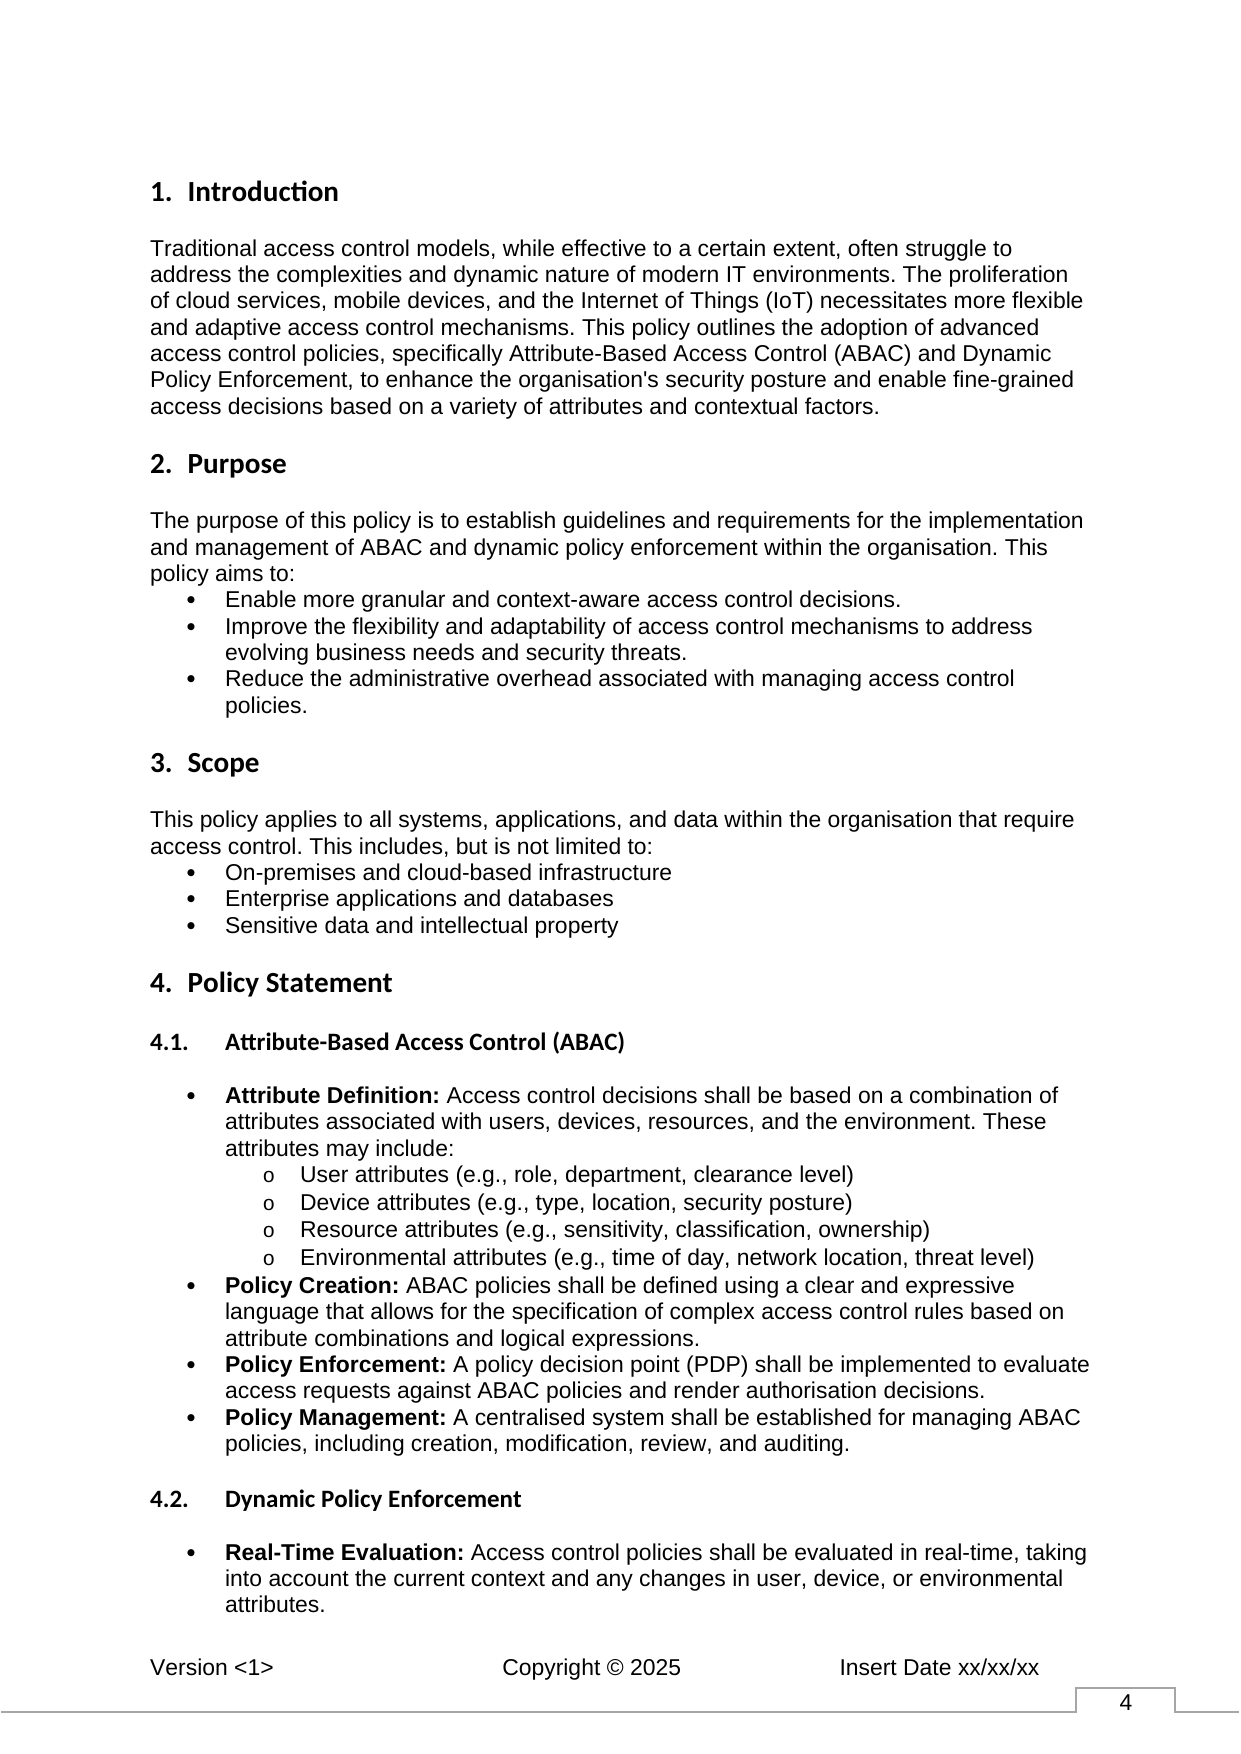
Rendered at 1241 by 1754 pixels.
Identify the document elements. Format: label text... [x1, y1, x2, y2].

list Improve the flexibility and adaptability of access control mechanisms to address evolving business needs and security threats. [187, 613, 1090, 665]
list Real-Time Evaluation: Access control policies shall be evaluated in real-time, taking into account the current context and any changes in user, device, or environmental attributes. [187, 1538, 1090, 1618]
text The purpose of this policy is to establish guidelines and requirements for the implementation and management of ABAC and dynamic policy enforcement within the organisation. This policy aims to: [150, 507, 1090, 586]
list Environmental attributes (e.g., time of day, network location, threat level) [262, 1244, 1090, 1272]
text Traditional access control models, while effective to a certain extent, often struggle to address the complexities and dynamic nature of modern IT environments. The proliferation of cloud services, mobile devices, and the Internet of Things (IoT) necessitates more flexible and adaptive access control mechanisms. This policy outlines the adoption of advanced access control policies, specifically Attribute-Based Access Control (ABAC) and Dynamic Policy Enforcement, to enhance the organisation's security posture and enable fine-grained access decisions based on a variety of attributes and contextual factors. [150, 235, 1090, 446]
subtitle Dynamic Policy Enforcement [150, 1483, 1090, 1513]
subtitle Purpose [150, 446, 1090, 481]
list Attribute Definition: Access control decisions shall be based on a combination of attributes associated with users, devices, resources, and the environment. These attributes may include: [187, 1082, 1090, 1161]
text This policy applies to all systems, applications, and data within the organisation that require access control. This includes, but is not limited to: [150, 806, 1090, 859]
list Policy Creation: ABAC policies shall be defined using a clear and expressive language that allows for the specification of complex access control rules based on attribute combinations and logical expressions. [187, 1272, 1090, 1351]
list Sensitive data and intellectual property [187, 912, 1090, 964]
list On-premises and cloud-based infrastructure [187, 859, 1090, 885]
subtitle Scope [150, 744, 1090, 780]
list Resource attributes (e.g., sensitivity, classification, ownership) [262, 1216, 1090, 1244]
subtitle Attribute-Based Access Control (ABAC) [150, 1026, 1090, 1057]
list Device attributes (e.g., type, location, security posture) [262, 1189, 1090, 1216]
list Enterprise applications and databases [187, 885, 1090, 912]
subtitle Introduction [150, 173, 1090, 208]
list Enable more granular and context-aware access control decisions. [187, 586, 1090, 613]
subtitle Policy Statement [150, 964, 1090, 1000]
list Reduce the administrative overhead associated with managing access control policies. [187, 665, 1090, 744]
list Policy Enforcement: A policy decision point (PDP) shall be implemented to evaluate access requests against ABAC policies and render authorisation decisions. [187, 1351, 1090, 1404]
list User attributes (e.g., role, department, clearance level) [262, 1161, 1090, 1189]
list Policy Management: A centralised system shall be established for managing ABAC policies, including creation, modification, review, and auditing. [187, 1404, 1090, 1483]
